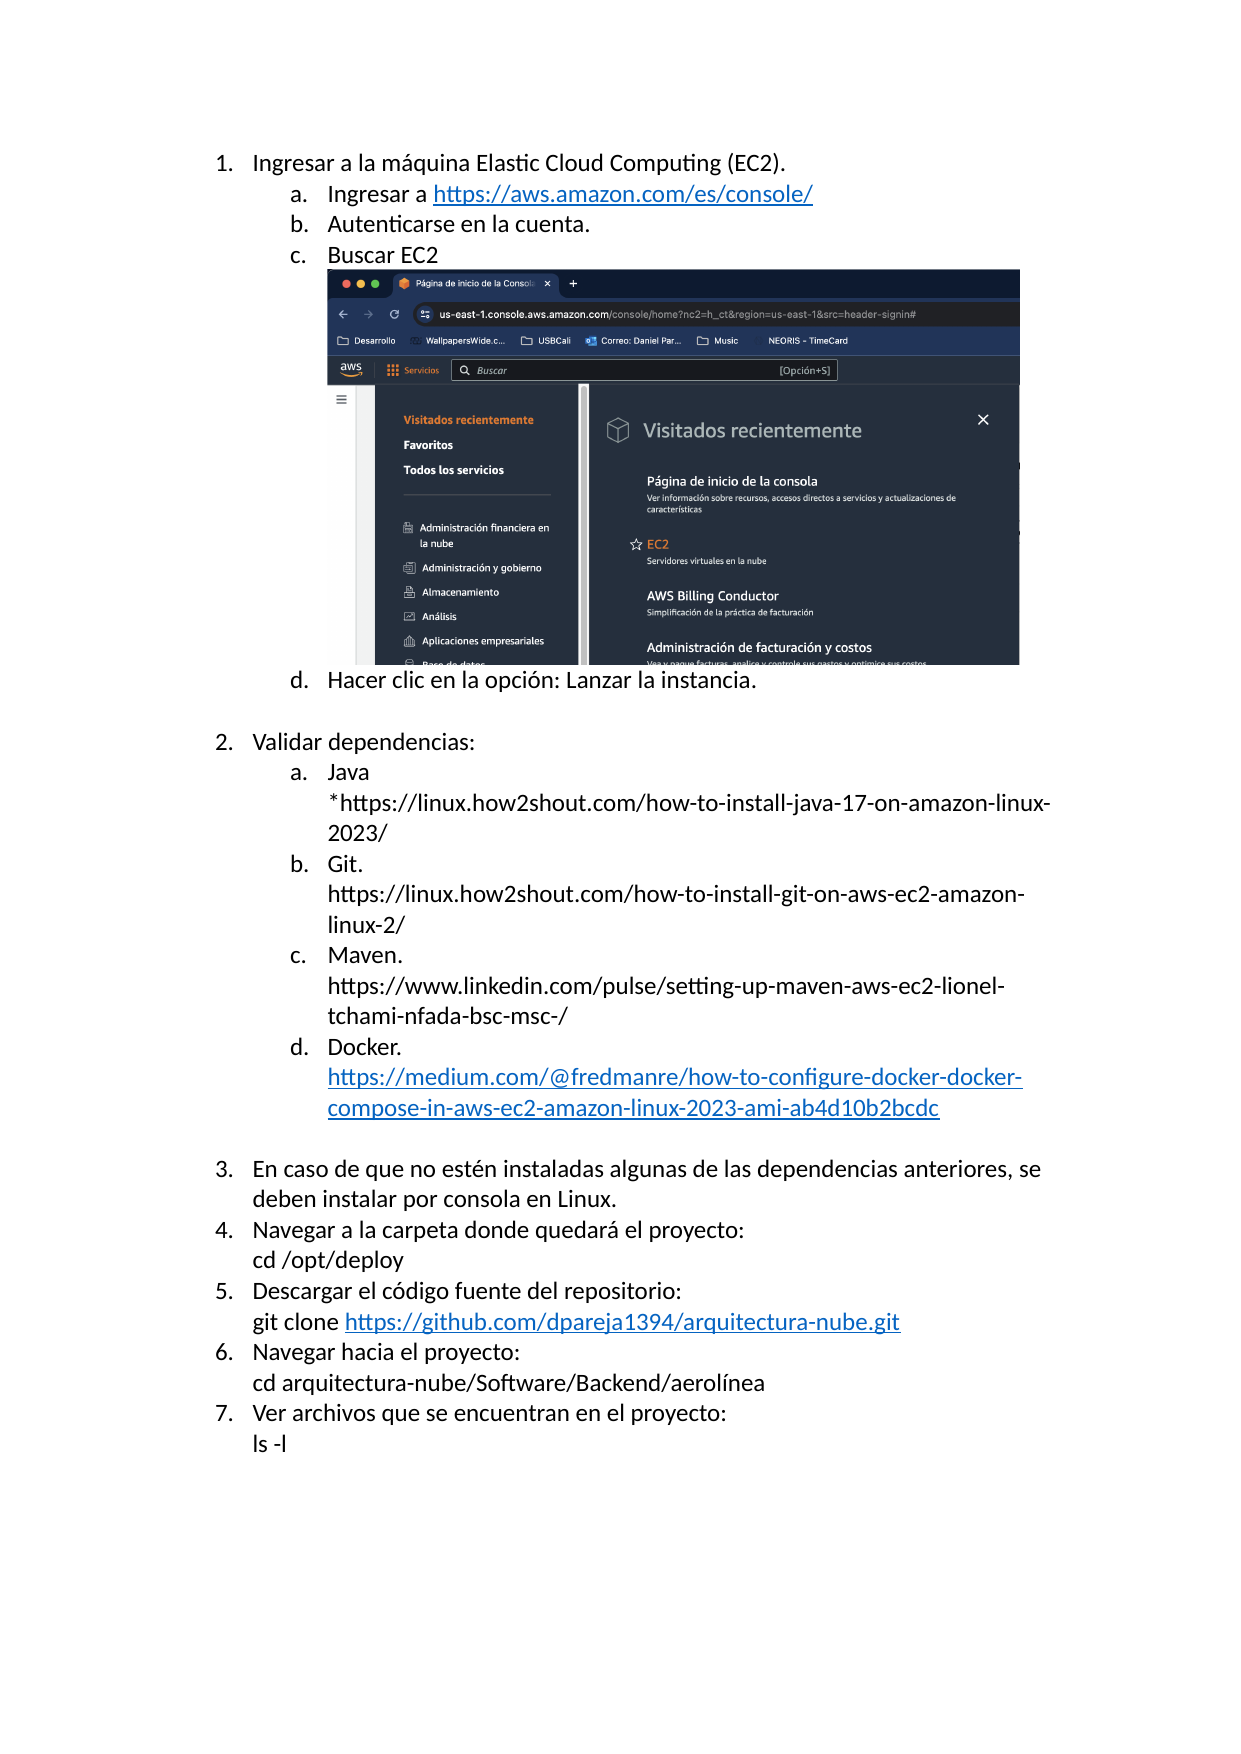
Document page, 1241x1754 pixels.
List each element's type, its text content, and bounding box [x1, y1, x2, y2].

list Docker. https://medium.com/@fredmanre/how-to-configure-docker-docker-compose-in-aws-ec2-amazon-linux-2023-ami-ab4d10b2bcdc [290, 1031, 1063, 1153]
list Hacer clic en la opción: Lanzar la instancia. [290, 665, 1063, 695]
list Navegar a la carpeta donde quedará el proyecto: cd /opt/deploy [215, 1214, 1063, 1275]
picture [327, 269, 1020, 665]
list Autenticarse en la cuenta. [290, 209, 1063, 239]
list Ver archivos que se encuentran en el proyecto: ls -l [215, 1397, 1063, 1458]
list Ingresar a https://aws.amazon.com/es/console/ [290, 178, 1063, 209]
list Navegar hacia el proyecto: cd arquitectura-nube/Software/Backend/aerolínea [215, 1336, 1063, 1397]
list Java *https://linux.how2shout.com/how-to-install-java-17-on-amazon-linux-2023/ [290, 756, 1063, 848]
list Descargar el código fuente del repositorio: git clone https://github.com/dpareja1394/arquitectura-nube.git [215, 1275, 1063, 1336]
list Maven. https://www.linkedin.com/pulse/setting-up-maven-aws-ec2-lionel-tchami-nfada-bsc-msc-/ [290, 939, 1063, 1031]
list Ingresar a la máquina Elastic Cloud Computing (EC2). [215, 148, 1063, 178]
list Validar dependencias: [215, 726, 1063, 756]
list En caso de que no estén instaladas algunas de las dependencias anteriores, se deben instalar por consola en Linux. [215, 1153, 1063, 1214]
list Git. https://linux.how2shout.com/how-to-install-git-on-aws-ec2-amazon-linux-2/ [290, 848, 1063, 939]
